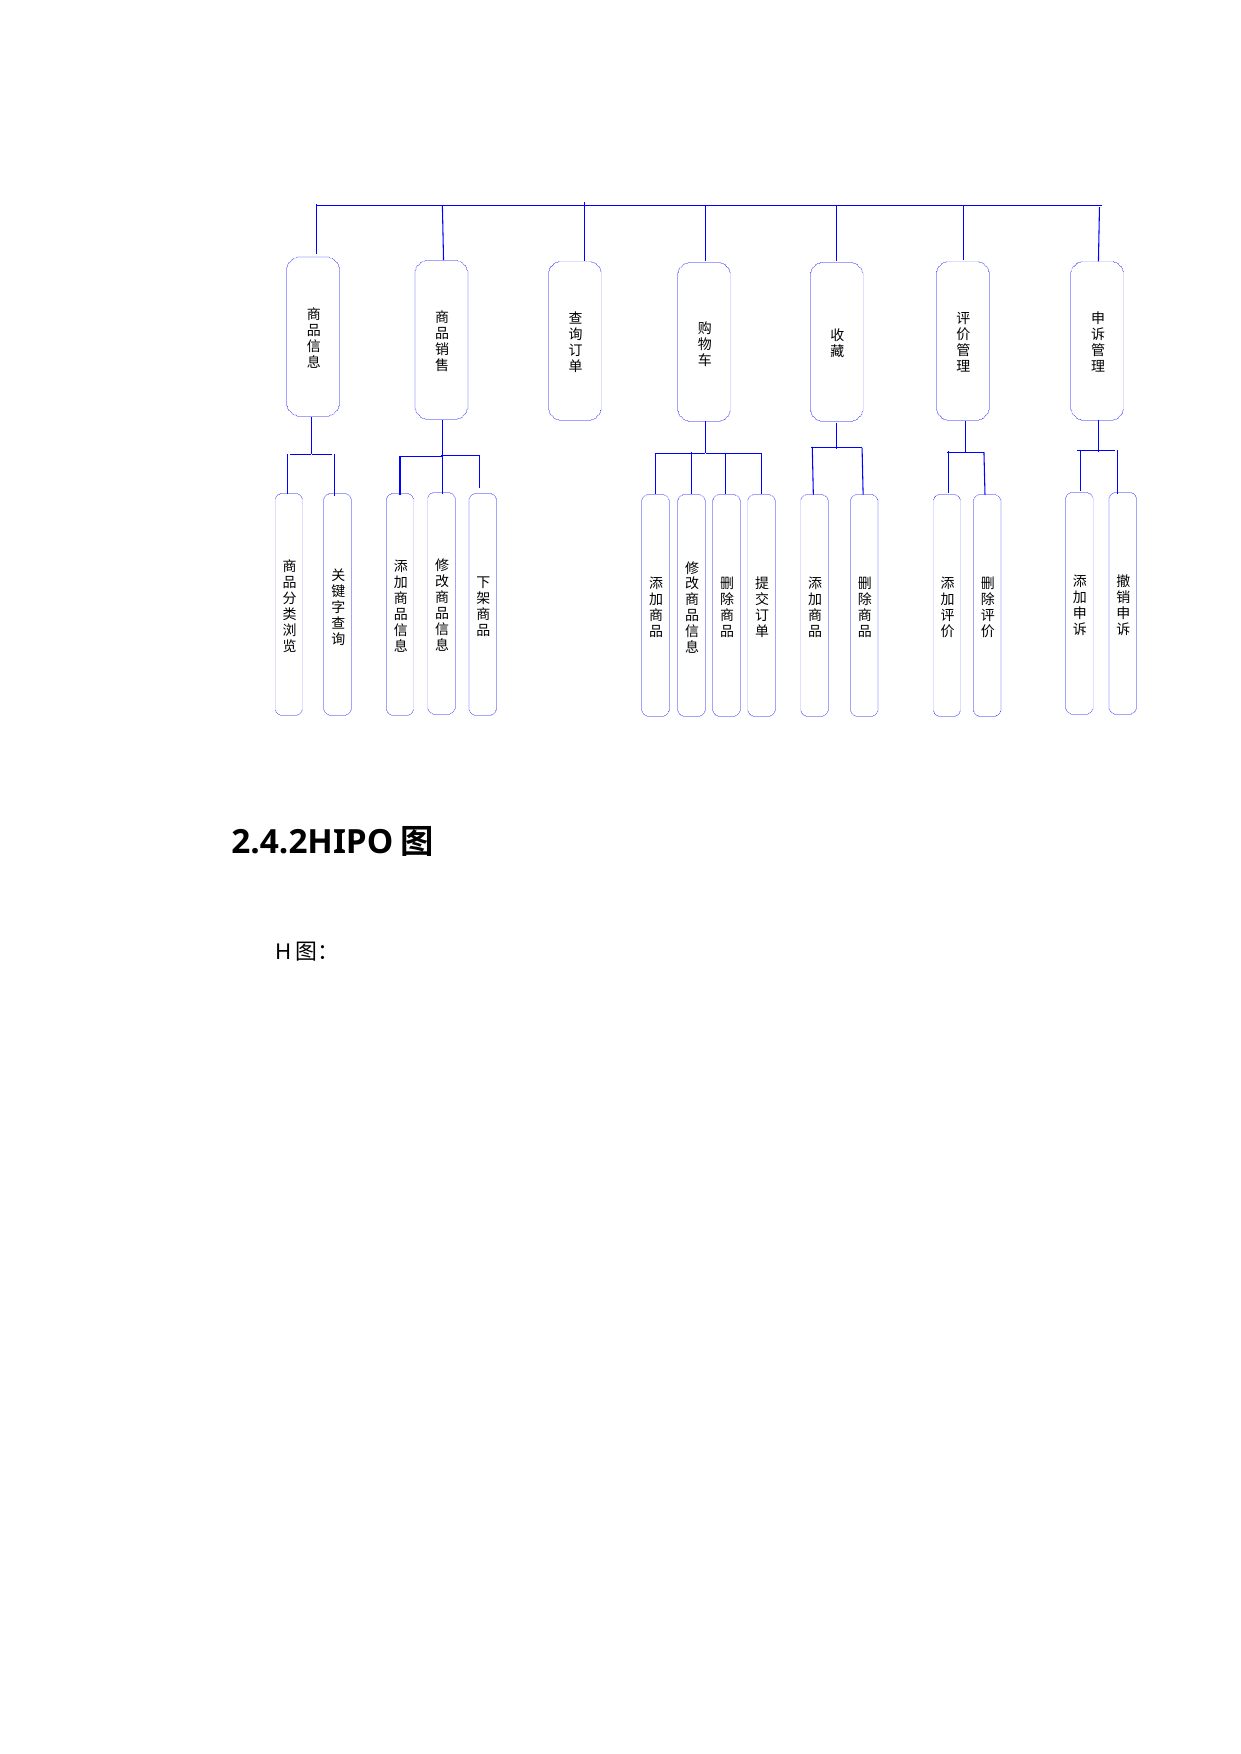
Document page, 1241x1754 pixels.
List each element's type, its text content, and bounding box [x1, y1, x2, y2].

text H图： [231, 934, 1053, 966]
subtitle 2.4.2HIPO图 [187, 807, 1053, 872]
